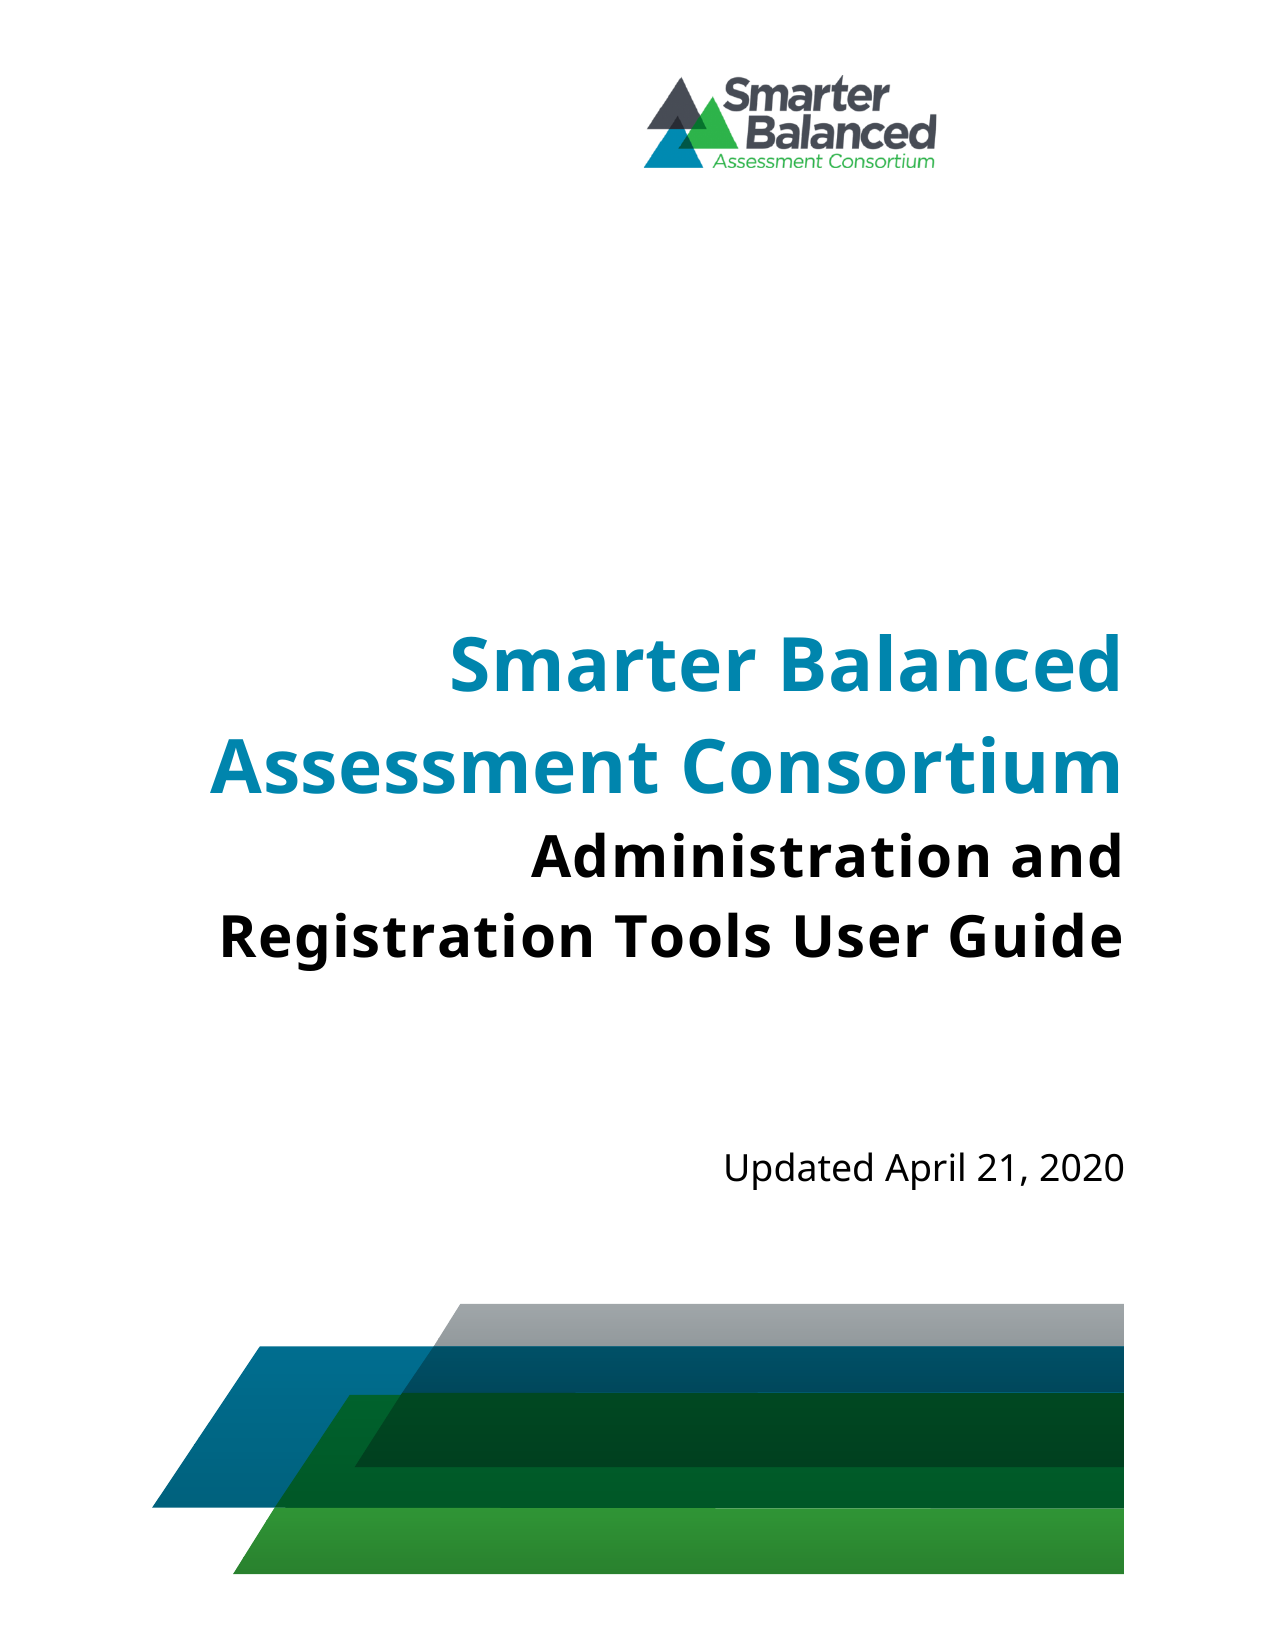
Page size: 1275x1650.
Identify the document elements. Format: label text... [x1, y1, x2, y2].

text Updated April 21, 2020 [150, 1141, 1125, 1192]
picture [643, 75, 937, 168]
subtitle Administration and Registration Tools User Guide [150, 816, 1125, 974]
title Smarter Balanced Assessment Consortium [150, 611, 1125, 816]
